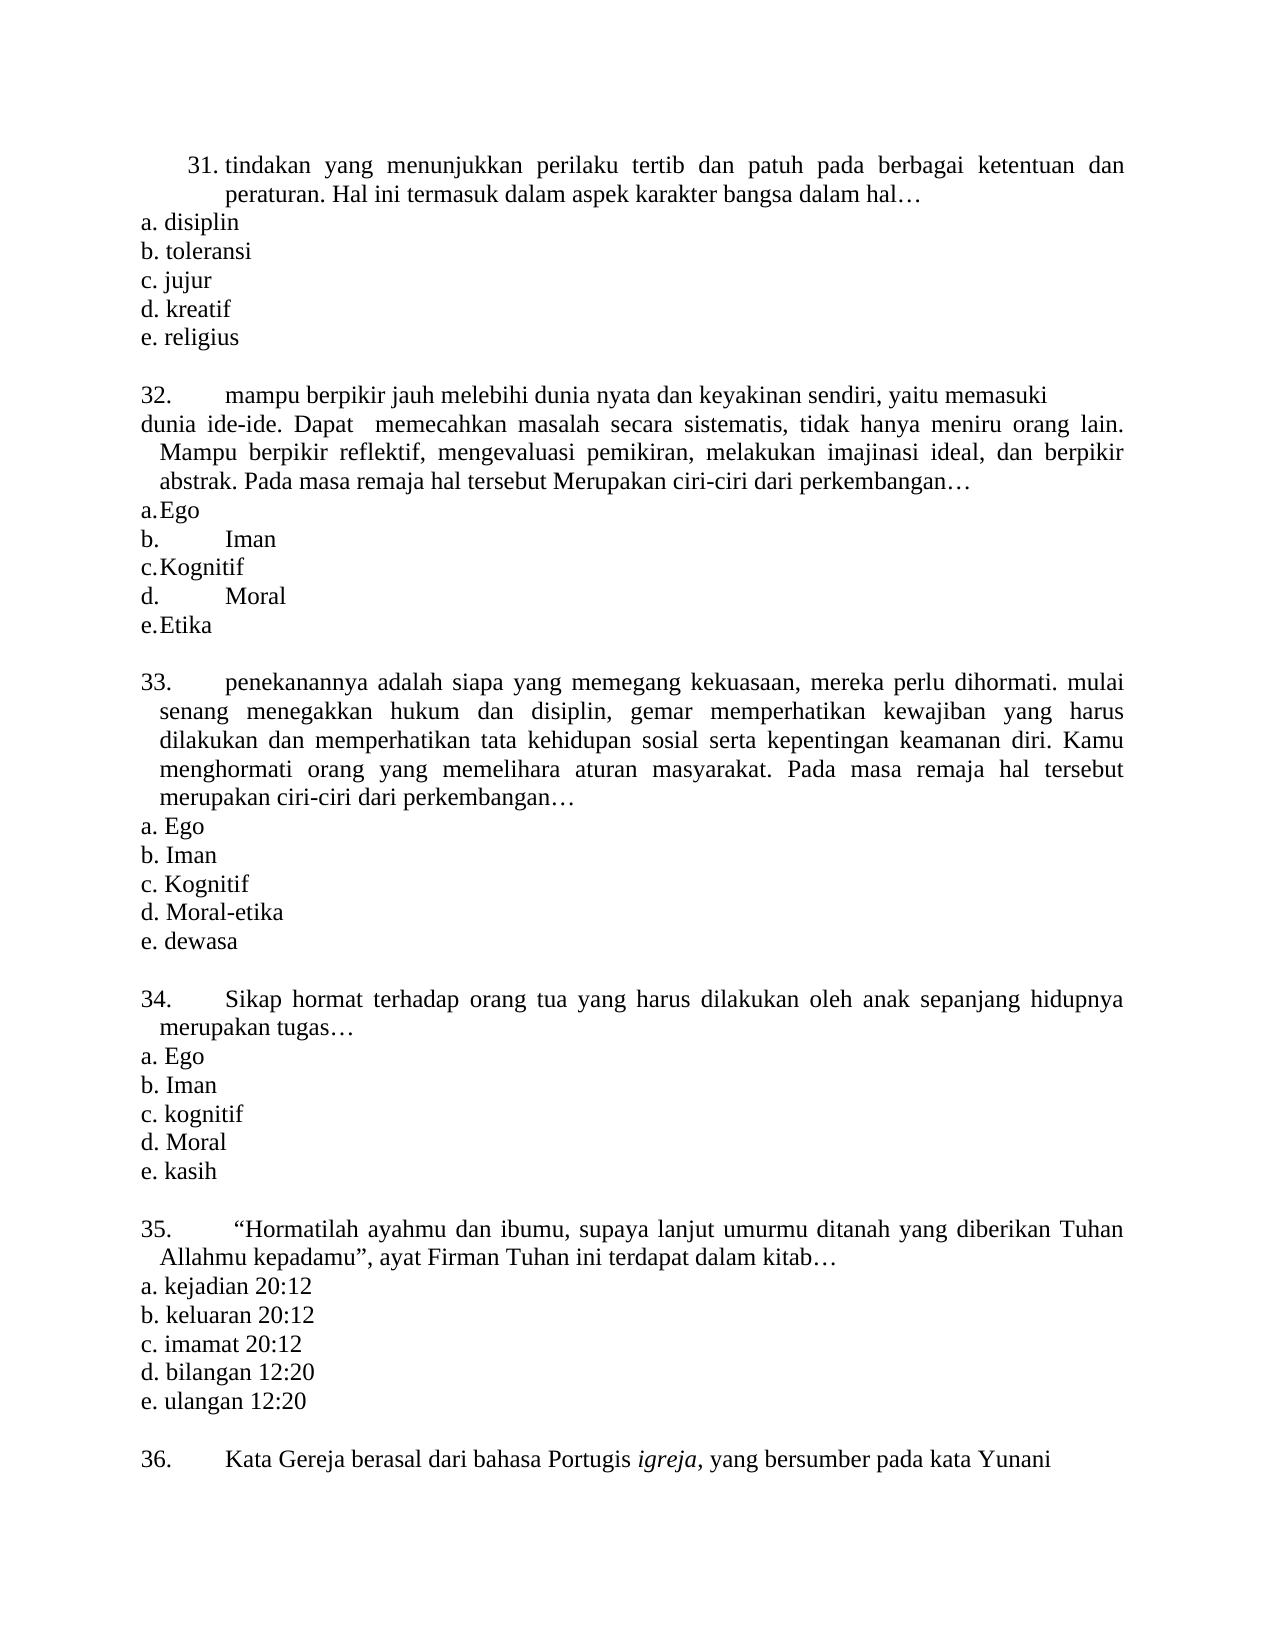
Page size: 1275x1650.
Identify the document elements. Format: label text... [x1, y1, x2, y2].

text b. Iman [141, 840, 1125, 869]
text a. Ego [141, 1041, 1125, 1070]
text e. ulangan 12:20 [141, 1386, 1125, 1415]
text d. Moral-etika [141, 897, 1125, 926]
list penekanannya adalah siapa yang memegang kekuasaan, mereka perlu dihormati. mulai senang menegakkan hukum dan disiplin, gemar memperhatikan kewajiban yang harus dilakukan dan memperhatikan tata kehidupan sosial serta kepentingan keamanan diri. Kamu menghormati orang yang memelihara aturan masyarakat. Pada masa remaja hal tersebut merupakan ciri-ciri dari perkembangan… [141, 667, 1125, 811]
text a. kejadian 20:12 [141, 1271, 1125, 1300]
list Kognitif [141, 552, 1125, 581]
text e. dewasa [141, 926, 1125, 955]
text c. imamat 20:12 [141, 1329, 1125, 1357]
text c. Kognitif [141, 869, 1125, 897]
list “Hormatilah ayahmu dan ibumu, supaya lanjut umurmu ditanah yang diberikan Tuhan Allahmu kepadamu”, ayat Firman Tuhan ini terdapat dalam kitab… [141, 1214, 1125, 1271]
text e. religius [141, 322, 1125, 351]
list Etika [141, 610, 1125, 639]
text d. Moral [141, 1127, 1125, 1156]
text c. kognitif [141, 1099, 1125, 1127]
list Sikap hormat terhadap orang tua yang harus dilakukan oleh anak sepanjang hidupnya merupakan tugas… [141, 984, 1125, 1041]
text b. keluaran 20:12 [141, 1300, 1125, 1329]
text e. kasih [141, 1156, 1125, 1185]
list Ego [141, 495, 1125, 524]
list Moral [141, 581, 1125, 610]
list Iman [141, 524, 1125, 552]
text b. Iman [141, 1070, 1125, 1099]
text a. Ego [141, 811, 1125, 840]
list Kata Gereja berasal dari bahasa Portugis igreja, yang bersumber pada kata Yunani [141, 1444, 1125, 1472]
text d. kreatif [141, 294, 1125, 322]
list mampu berpikir jauh melebihi dunia nyata dan keyakinan sendiri, yaitu memasuki [141, 380, 1125, 409]
list tindakan yang menunjukkan perilaku tertib dan patuh pada berbagai ketentuan dan peraturan. Hal ini termasuk dalam aspek karakter bangsa dalam hal… [187, 150, 1125, 207]
text c. jujur [141, 265, 1125, 294]
text d. bilangan 12:20 [141, 1357, 1125, 1386]
text a. disiplin [141, 207, 1125, 236]
text dunia ide-ide. Dapat memecahkan masalah secara sistematis, tidak hanya meniru orang lain. Mampu berpikir reflektif, mengevaluasi pemikiran, melakukan imajinasi ideal, dan berpikir abstrak. Pada masa remaja hal tersebut Merupakan ciri-ciri dari perkembangan… [141, 409, 1125, 495]
text b. toleransi [141, 236, 1125, 265]
